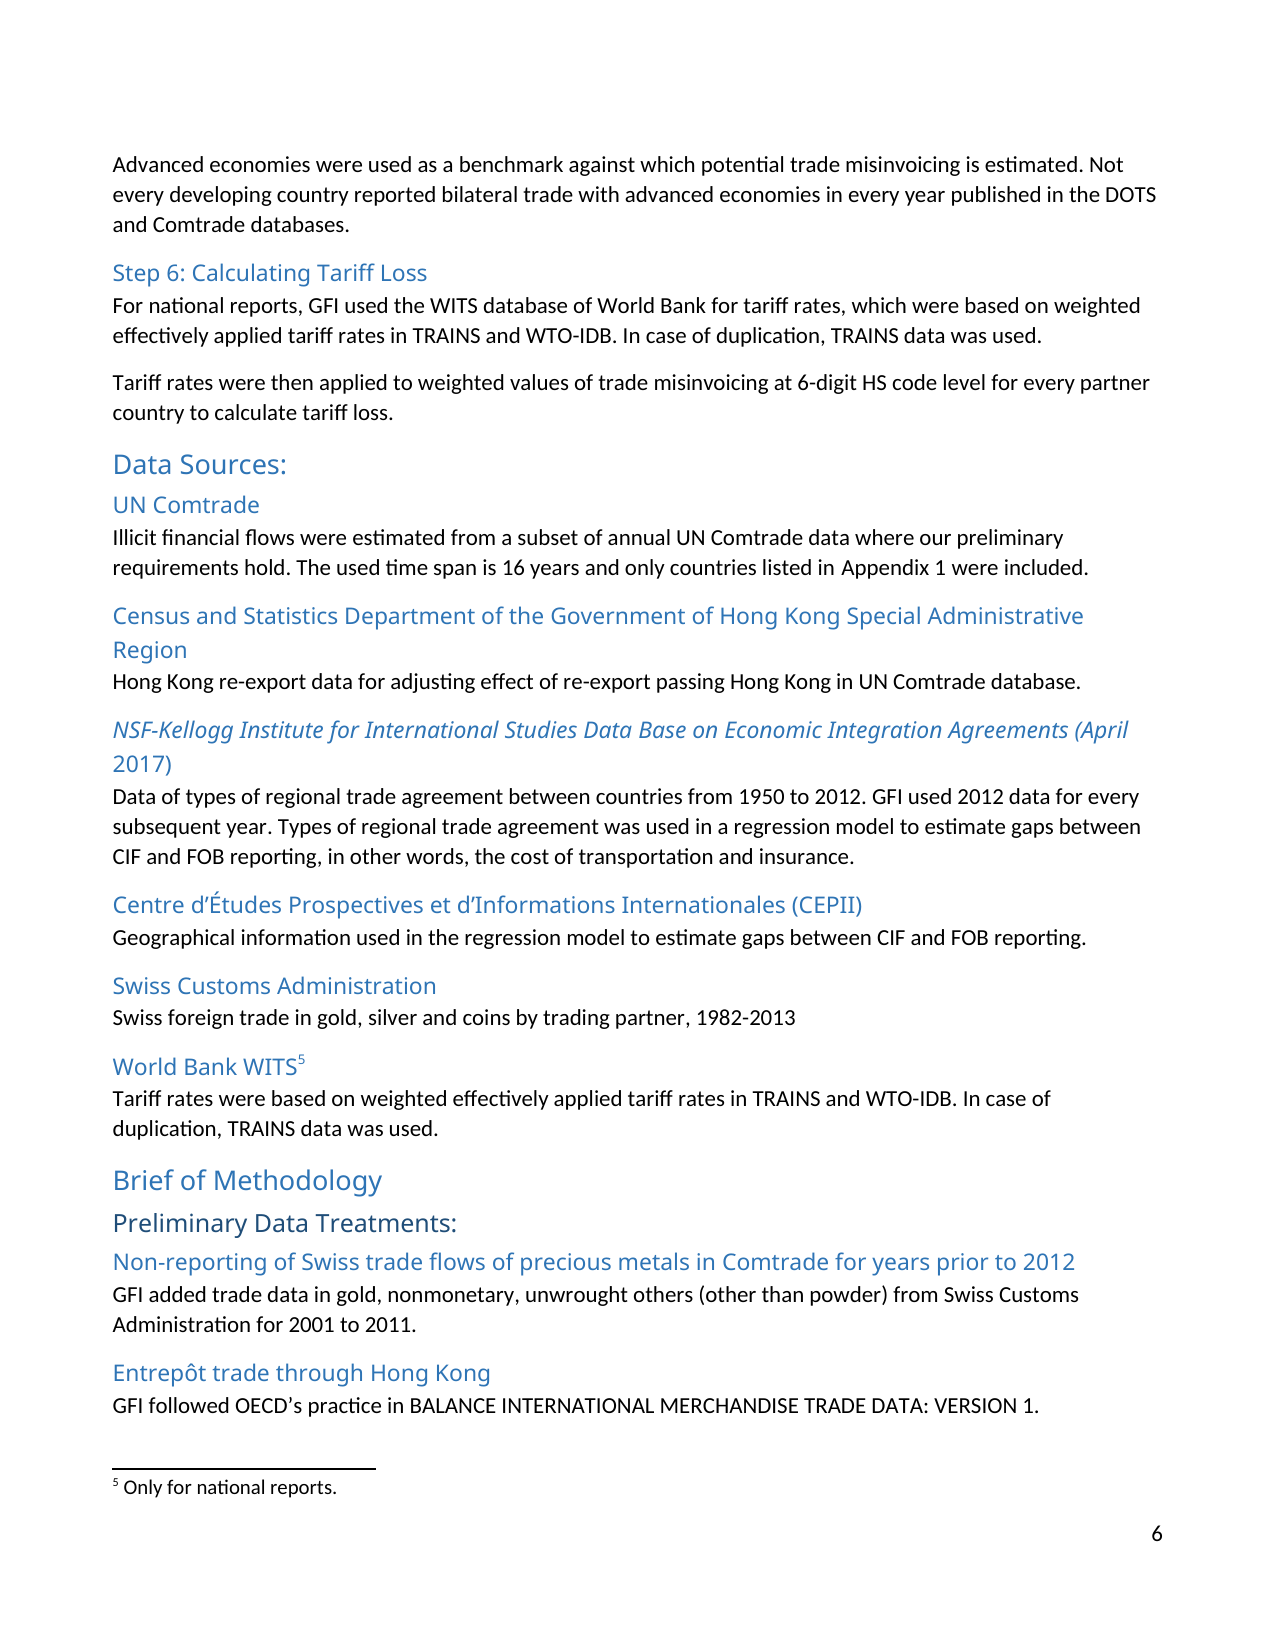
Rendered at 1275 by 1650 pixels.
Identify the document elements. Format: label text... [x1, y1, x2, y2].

text Data of types of regional trade agreement between countries from 1950 to 2012. GFI used 2012 data for every subsequent year. Types of regional trade agreement was used in a regression model to estimate gaps between CIF and FOB reporting, in other words, the cost of transportation and insurance. [112, 782, 1162, 870]
subtitle Data Sources: [112, 445, 1162, 482]
text For national reports, GFI used the WITS database of World Bank for tariff rates, which were based on weighted effectively applied tariff rates in TRAINS and WTO-IDB. In case of duplication, TRAINS data was used. [112, 291, 1162, 349]
text Advanced economies were used as a benchmark against which potential trade misinvoicing is estimated. Not every developing country reported bilateral trade with advanced economies in every year published in the DOTS and Comtrade databases. [112, 150, 1162, 238]
subtitle Swiss Customs Administration [112, 970, 1162, 1001]
subtitle Non-reporting of Swiss trade flows of precious metals in Comtrade for years prior to 2012 [112, 1246, 1162, 1277]
subtitle Brief of Methodology [112, 1161, 1162, 1198]
text GFI added trade data in gold, nonmonetary, unwrought others (other than powder) from Swiss Customs Administration for 2001 to 2011. [112, 1280, 1162, 1338]
text Illicit financial flows were estimated from a subset of annual UN Comtrade data where our preliminary requirements hold. The used time span is 16 years and only countries listed in Appendix 1 were included. [112, 523, 1162, 581]
text Tariff rates were based on weighted effectively applied tariff rates in TRAINS and WTO-IDB. In case of duplication, TRAINS data was used. [112, 1084, 1162, 1142]
subtitle NSF-Kellogg Institute for International Studies Data Base on Economic Integration Agreements (April 2017) [112, 714, 1162, 779]
subtitle World Bank WITS [112, 1050, 1162, 1082]
text Tariff rates were then applied to weighted values of trade misinvoicing at 6-digit HS code level for every partner country to calculate tariff loss. [112, 368, 1162, 426]
text GFI followed OECD’s practice in BALANCE INTERNATIONAL MERCHANDISE TRADE DATA: VERSION 1. [112, 1391, 1162, 1419]
subtitle UN Comtrade [112, 489, 1162, 520]
subtitle Step 6: Calculating Tariff Loss [112, 257, 1162, 288]
subtitle Census and Statistics Department of the Government of Hong Kong Special Administrative Region [112, 600, 1162, 665]
subtitle Centre d’Études Prospectives et d’Informations Internationales (CEPII) [112, 889, 1162, 920]
text Swiss foreign trade in gold, silver and coins by trading partner, 1982-2013 [112, 1003, 1162, 1032]
text Hong Kong re-export data for adjusting effect of re-export passing Hong Kong in UN Comtrade database. [112, 667, 1162, 696]
text Geographical information used in the regression model to estimate gaps between CIF and FOB reporting. [112, 923, 1162, 951]
subtitle Entrepôt trade through Hong Kong [112, 1357, 1162, 1388]
subtitle Preliminary Data Treatments: [112, 1205, 1162, 1239]
